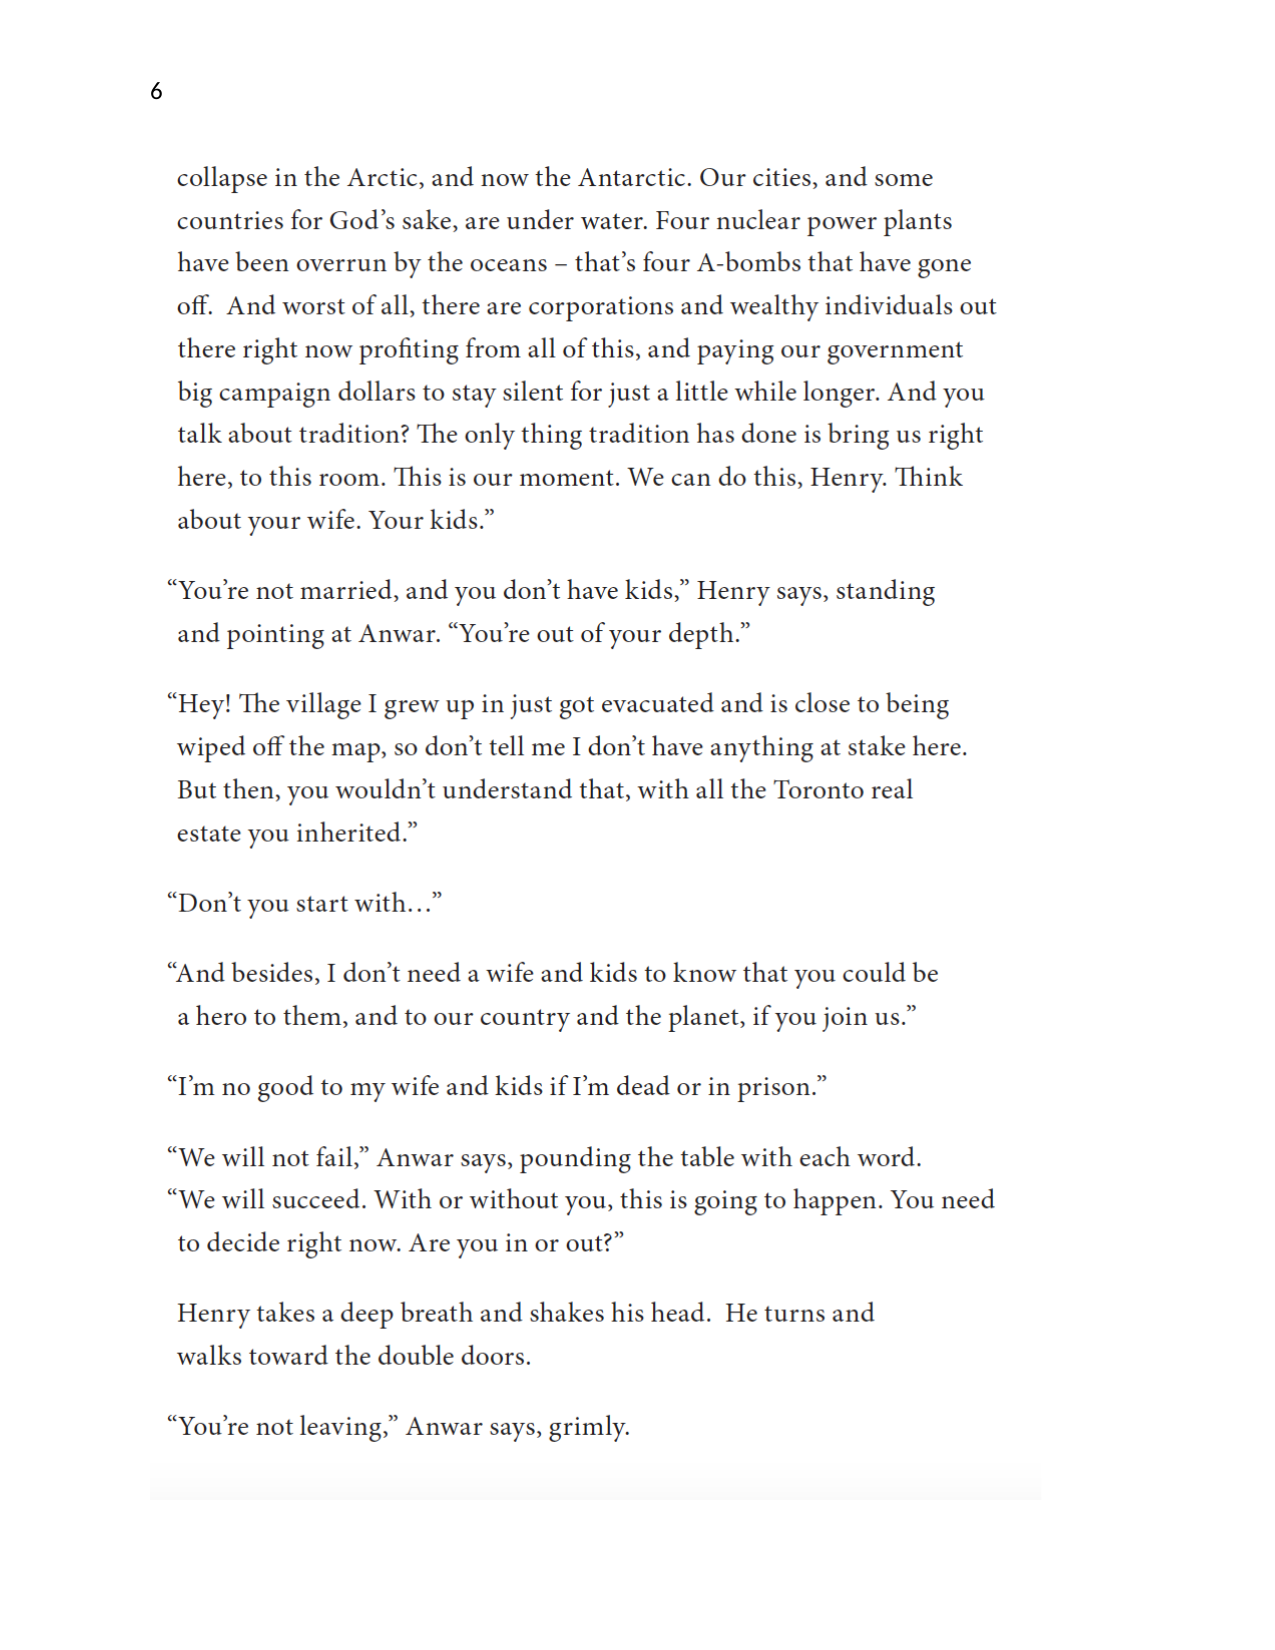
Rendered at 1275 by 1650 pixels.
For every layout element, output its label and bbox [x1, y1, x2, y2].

picture [150, 150, 1042, 1500]
